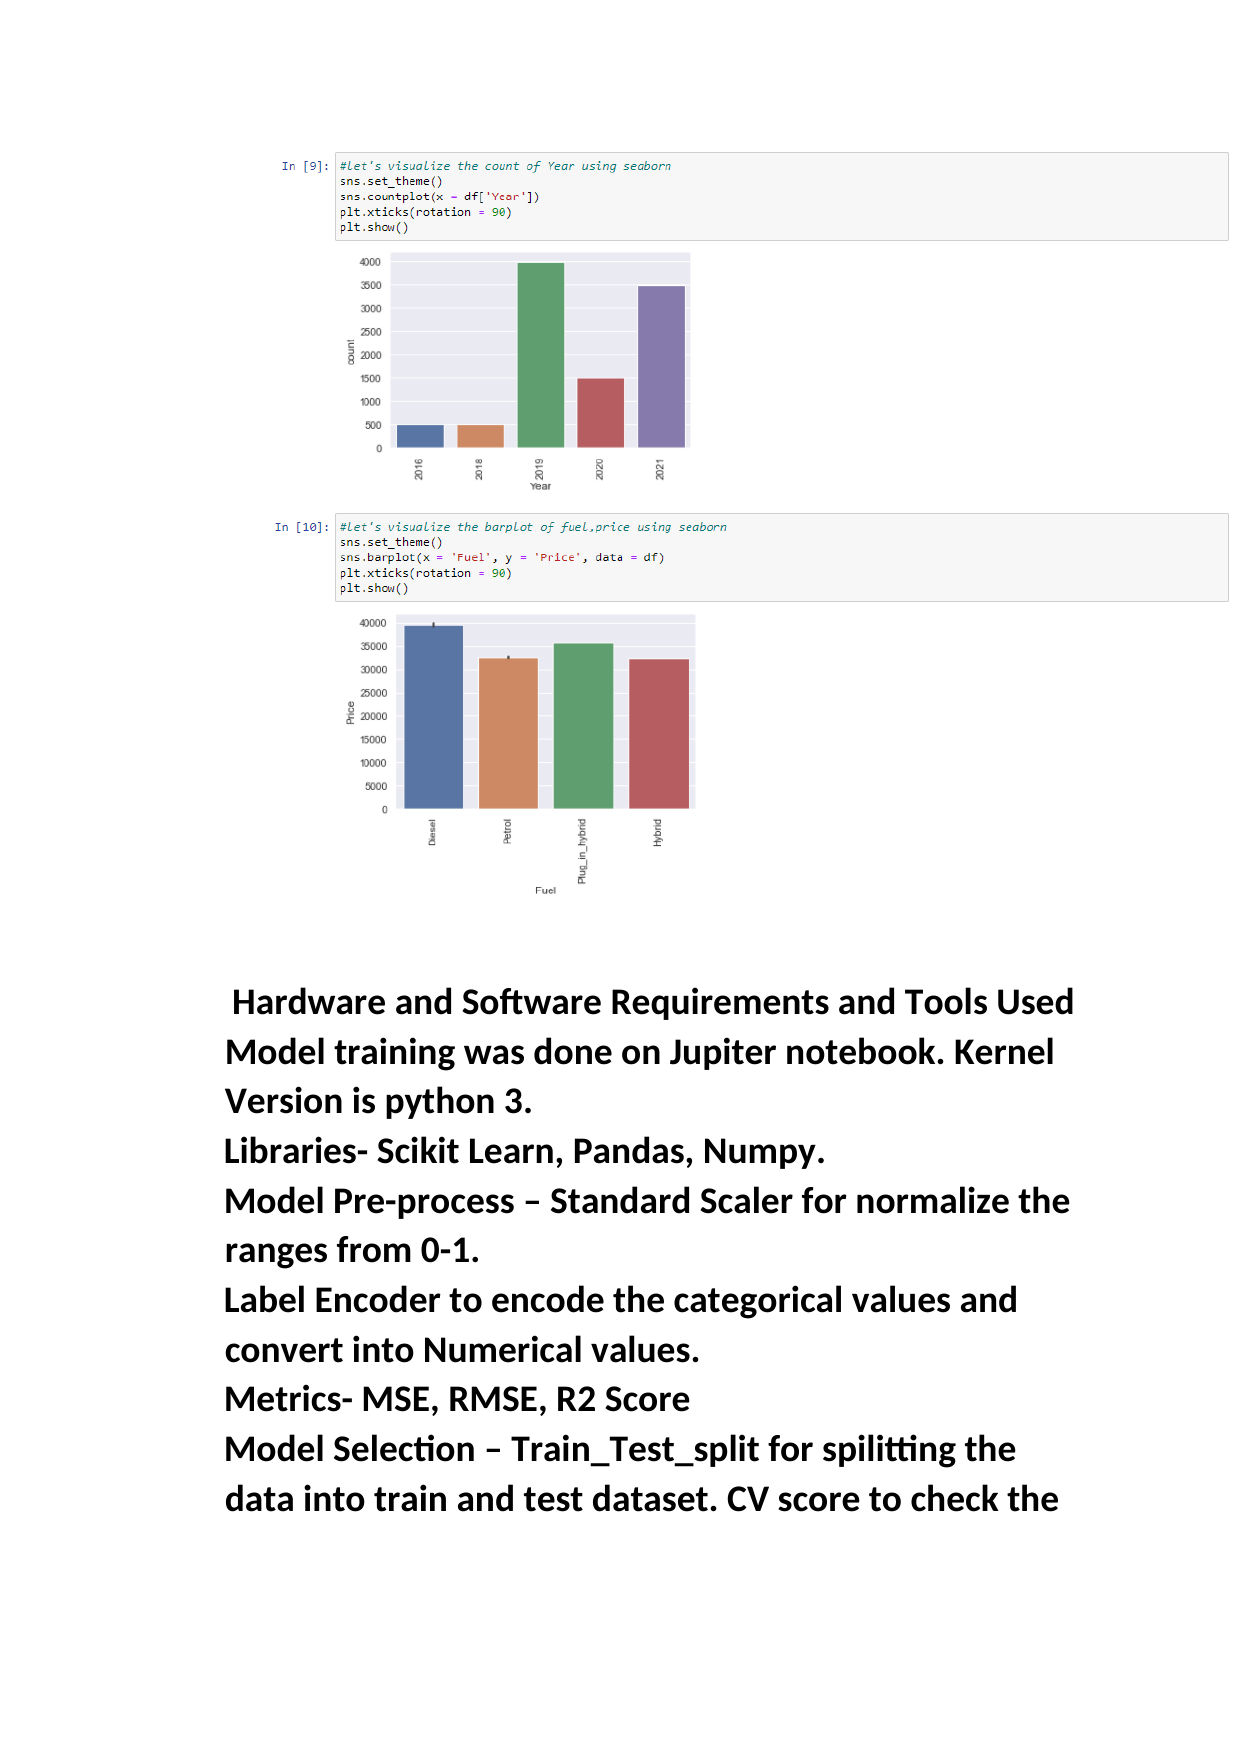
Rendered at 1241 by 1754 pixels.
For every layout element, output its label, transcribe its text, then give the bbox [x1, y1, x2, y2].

picture [225, 150, 1241, 914]
text Metrics- MSE, RMSE, R2 Score [223, 1375, 1091, 1421]
text Libraries- Scikit Learn, Pandas, Numpy. [223, 1127, 1091, 1173]
text Hardware and Software Requirements and Tools Used Model training was done on Jupiter notebook. Kernel Version is python 3. [223, 978, 1091, 1123]
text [223, 1425, 1091, 1521]
text Label Encoder to encode the categorical values and convert into Numerical values. [223, 1276, 1091, 1371]
text Model Pre-process – Standard Scaler for normalize the ranges from 0-1. [223, 1177, 1091, 1272]
